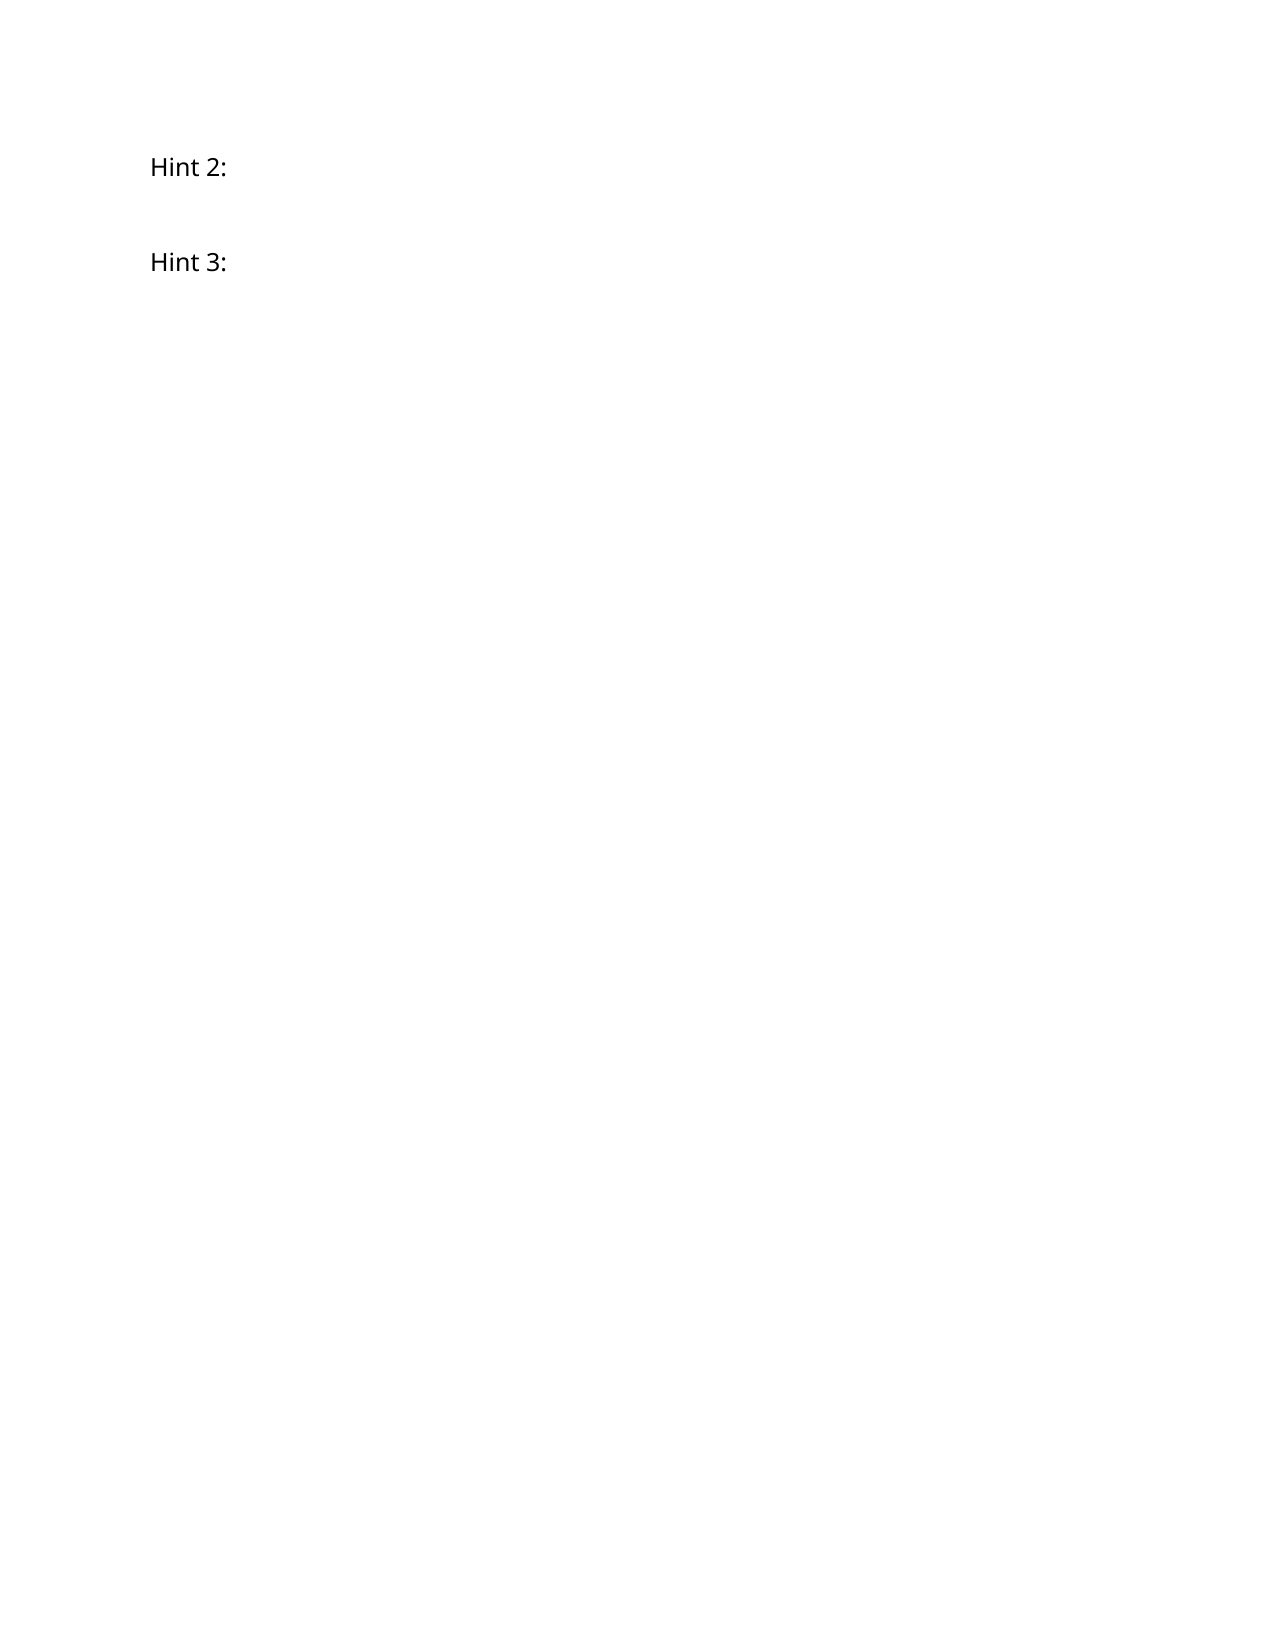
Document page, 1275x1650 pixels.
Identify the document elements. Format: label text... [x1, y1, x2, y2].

text Hint 3: The efficiency for import and FINAL should be 1 [150, 245, 1125, 279]
text Hint 2: The equation for techinputsplit and techoutputsplit is variable/sum of variables [150, 150, 1125, 223]
